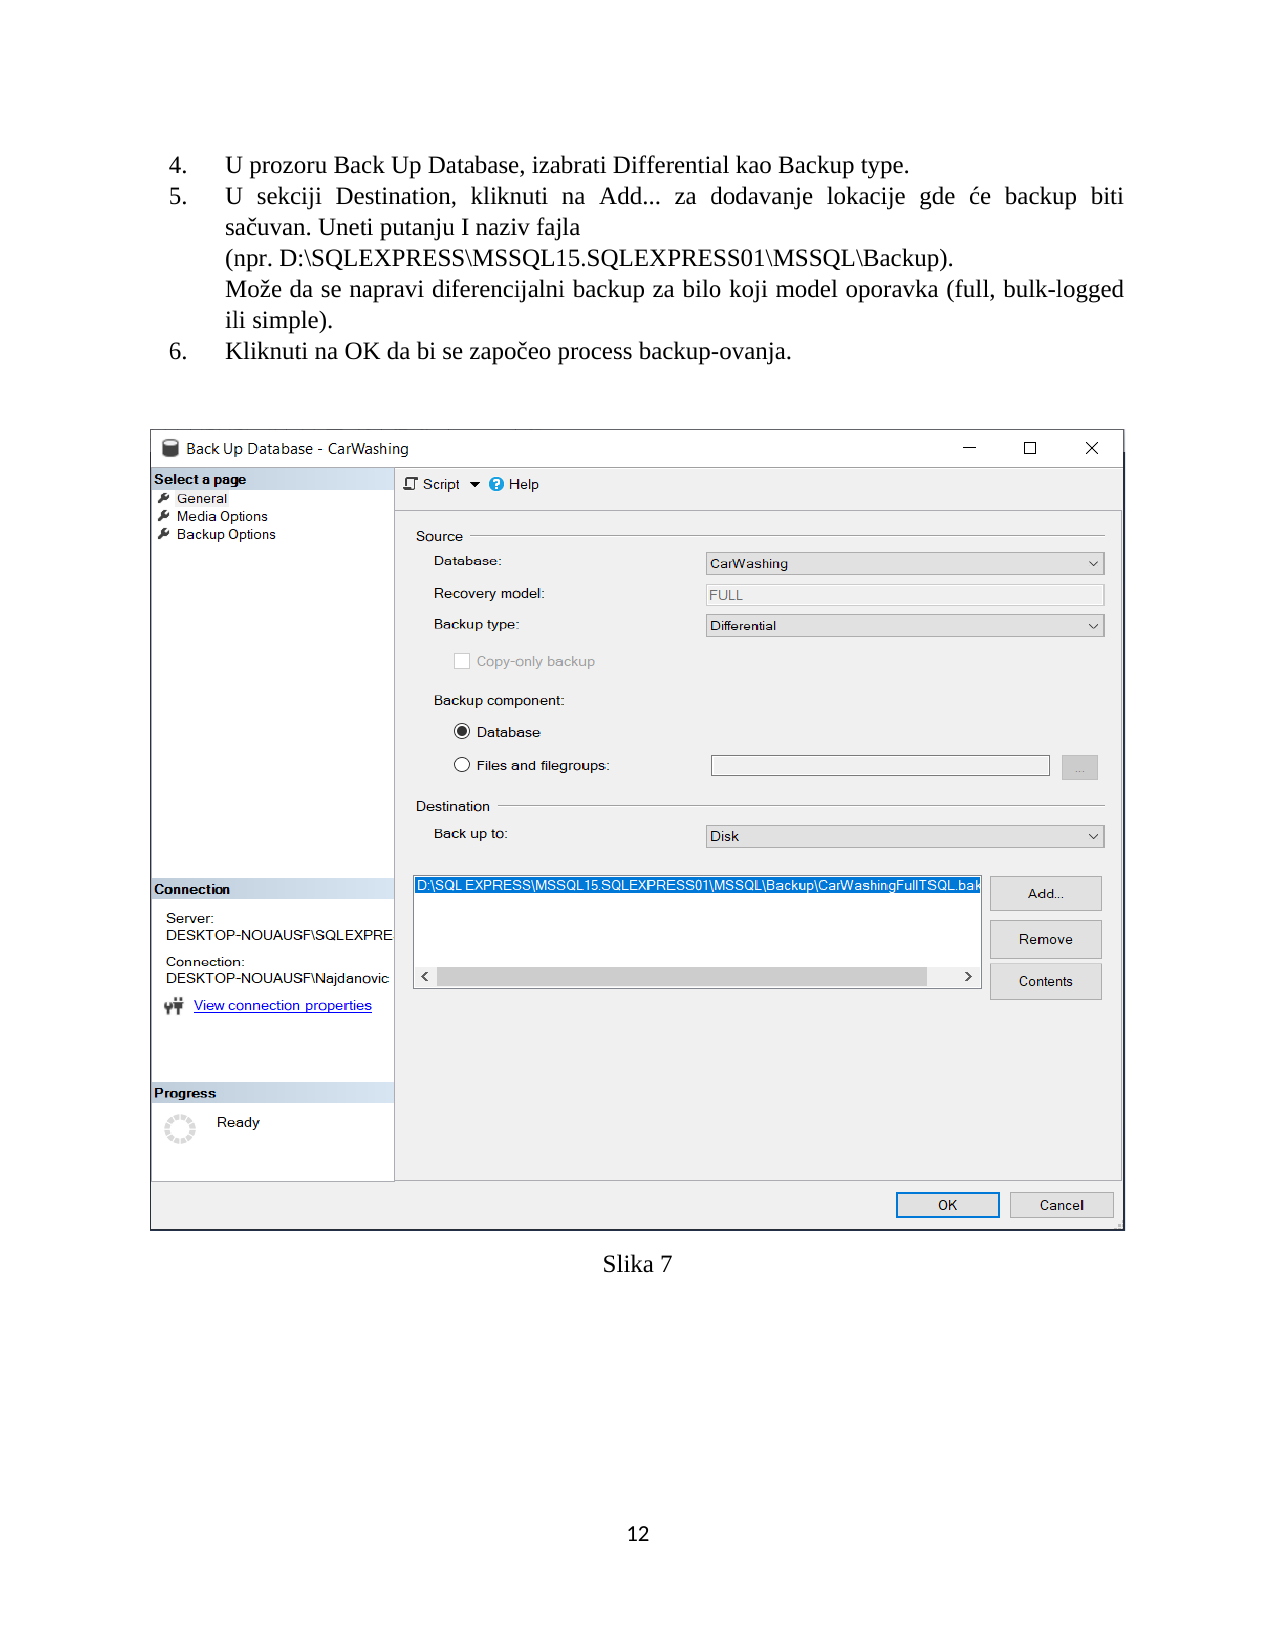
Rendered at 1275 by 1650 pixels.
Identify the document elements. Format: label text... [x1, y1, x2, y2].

list Kliknuti na OK da bi se započeo process backup-ovanja. [187, 336, 1125, 365]
text Slika 7 [150, 1249, 1125, 1278]
list U prozoru Back Up Database, izabrati Differential kao Backup type. [187, 150, 1125, 179]
list U sekciji Destination, kliknuti na Add... za dodavanje lokacije gde će backup biti sačuvan. Uneti putanju I naziv fajla [187, 181, 1125, 241]
list Može da se napravi diferencijalni backup za bilo koji model oporavka (full, bulk-logged ili simple). [225, 274, 1125, 334]
list (npr. D:\SQLEXPRESS\MSSQL15.SQLEXPRESS01\MSSQL\Backup). [225, 243, 1125, 272]
picture [150, 429, 1125, 1231]
